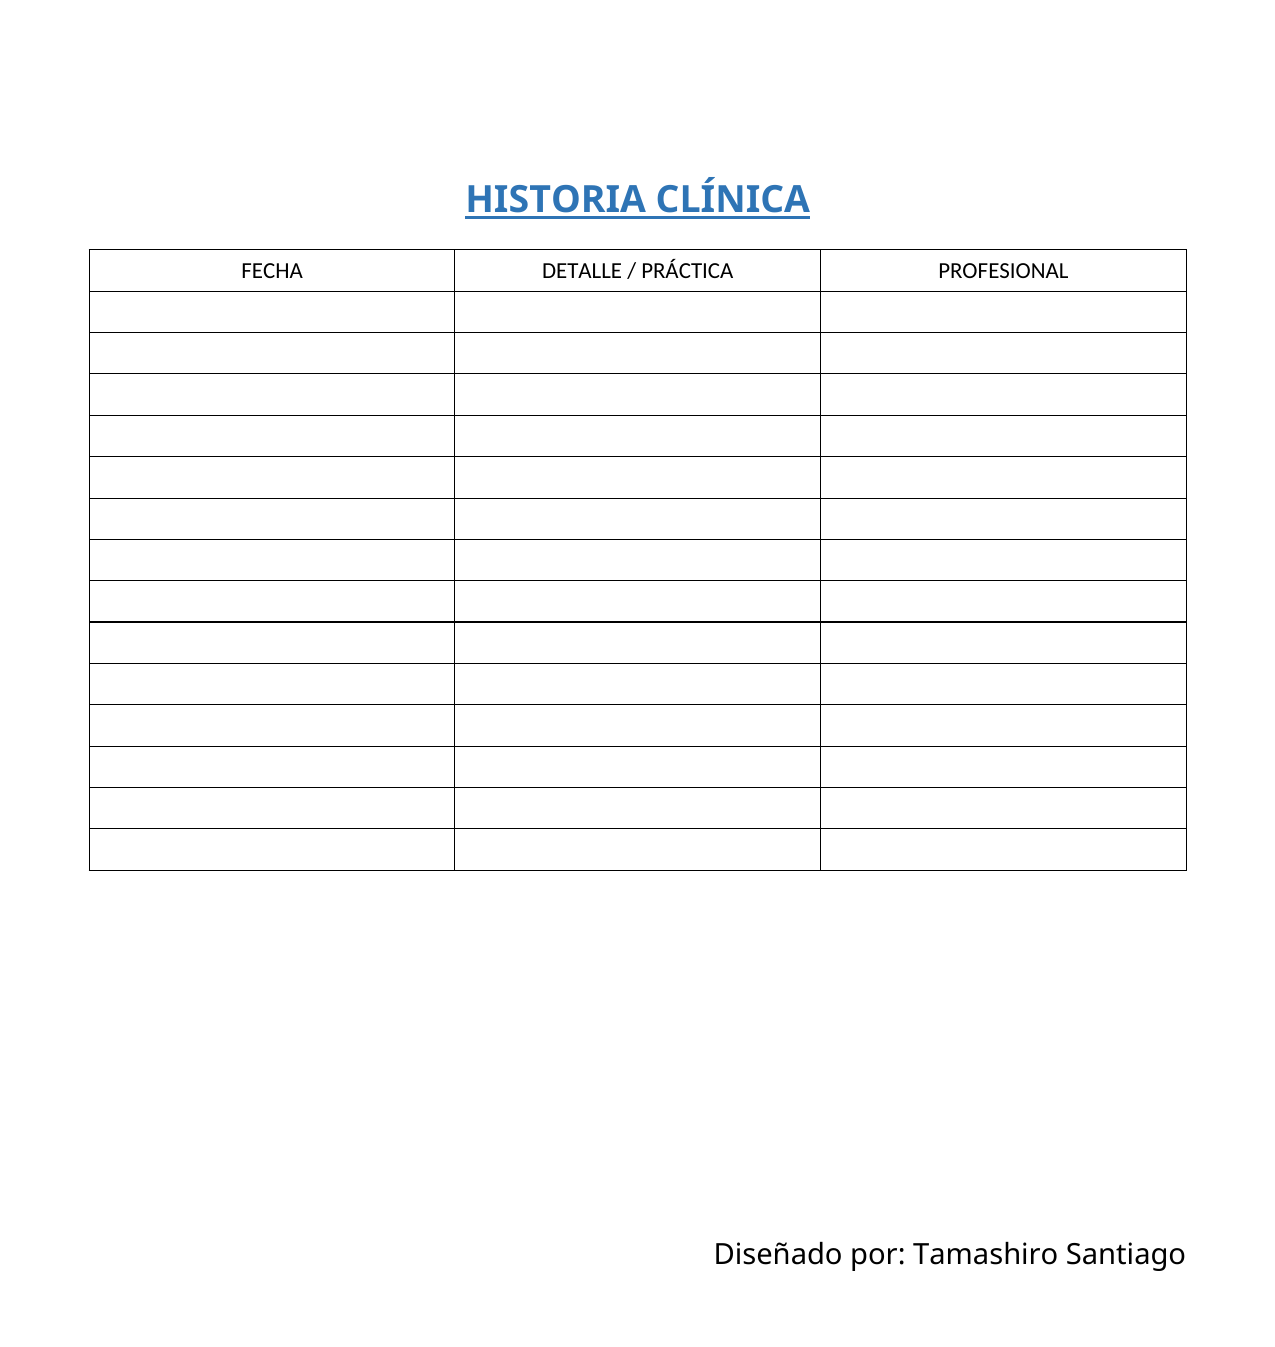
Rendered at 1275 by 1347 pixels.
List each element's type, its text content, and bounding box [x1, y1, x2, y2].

table_cell [90, 416, 454, 456]
table_cell [455, 747, 820, 787]
table_cell [455, 829, 820, 869]
table_cell [821, 457, 1186, 497]
table_cell [455, 374, 820, 415]
table_cell [90, 540, 454, 580]
subtitle HISTORIA CLÍNICA [89, 173, 1186, 224]
table_header DETALLE / PRÁCTICA [455, 250, 820, 291]
table_cell [90, 788, 454, 828]
table_header PROFESIONAL [821, 250, 1186, 291]
table_cell [821, 374, 1186, 415]
table_cell [821, 292, 1186, 332]
table_cell [455, 416, 820, 456]
table_cell [90, 705, 454, 746]
table_cell [821, 788, 1186, 828]
table_cell [90, 374, 454, 415]
table_cell [455, 292, 820, 332]
table_cell [455, 499, 820, 539]
table_cell [821, 664, 1186, 704]
table_cell [821, 623, 1186, 663]
table_cell [90, 747, 454, 787]
table_cell [90, 581, 454, 621]
table_cell [455, 788, 820, 828]
table_cell [455, 664, 820, 704]
table_header FECHA [90, 250, 454, 291]
table_cell [821, 333, 1186, 373]
table_cell [821, 829, 1186, 869]
table_cell [455, 705, 820, 746]
table_cell [90, 457, 454, 497]
table_cell [90, 829, 454, 869]
table_cell [455, 333, 820, 373]
table_cell [455, 623, 820, 663]
table_cell [90, 664, 454, 704]
table_cell [455, 457, 820, 497]
table_cell [90, 292, 454, 332]
table_cell [455, 540, 820, 580]
table_cell [821, 581, 1186, 621]
table_cell [821, 705, 1186, 746]
table_cell [821, 747, 1186, 787]
table_cell [455, 581, 820, 621]
table_cell [90, 499, 454, 539]
table_cell [90, 333, 454, 373]
table_cell [821, 540, 1186, 580]
table_cell [821, 416, 1186, 456]
table_cell [90, 623, 454, 663]
table_cell [821, 499, 1186, 539]
